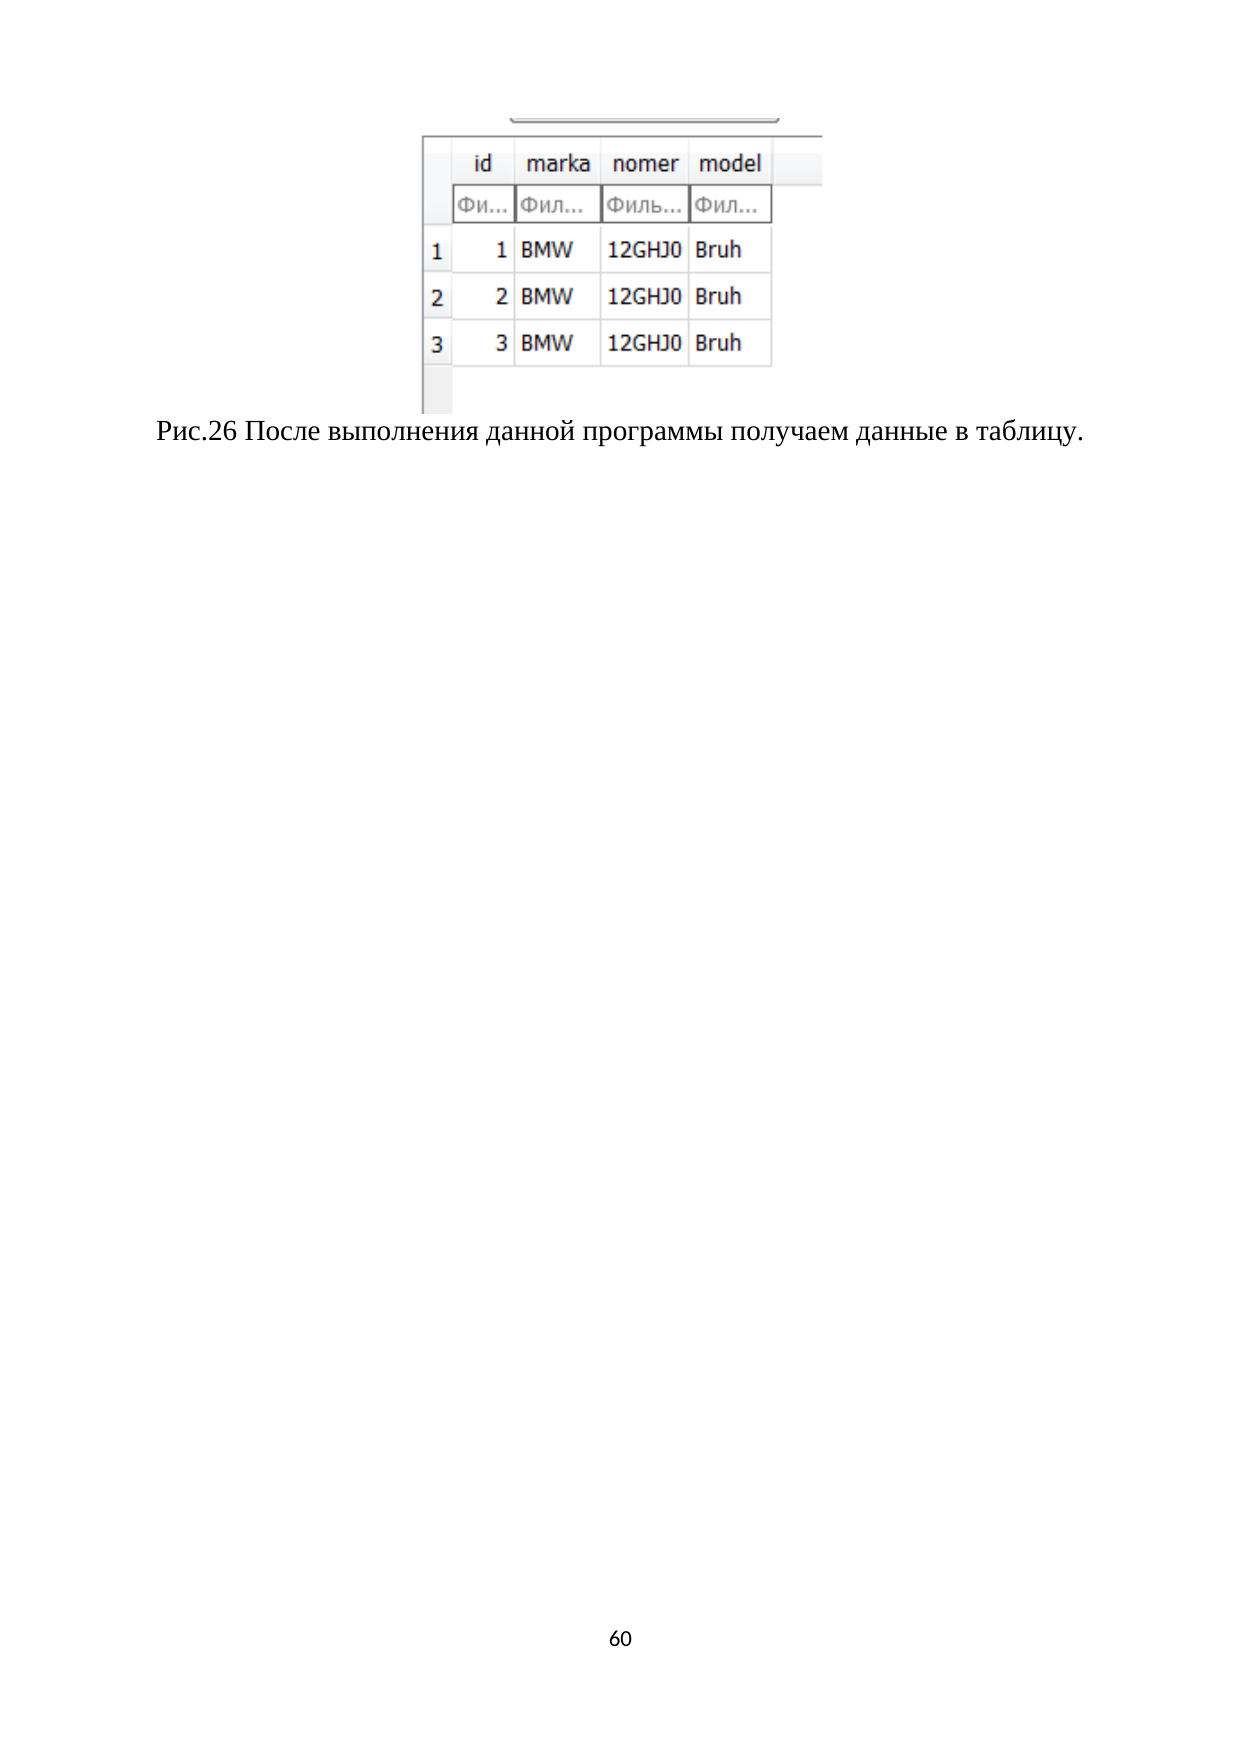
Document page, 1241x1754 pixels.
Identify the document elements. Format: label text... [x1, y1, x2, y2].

picture [417, 118, 823, 414]
text Рис.26 После выполнения данной программы получаем данные в таблицу. [118, 413, 1122, 447]
